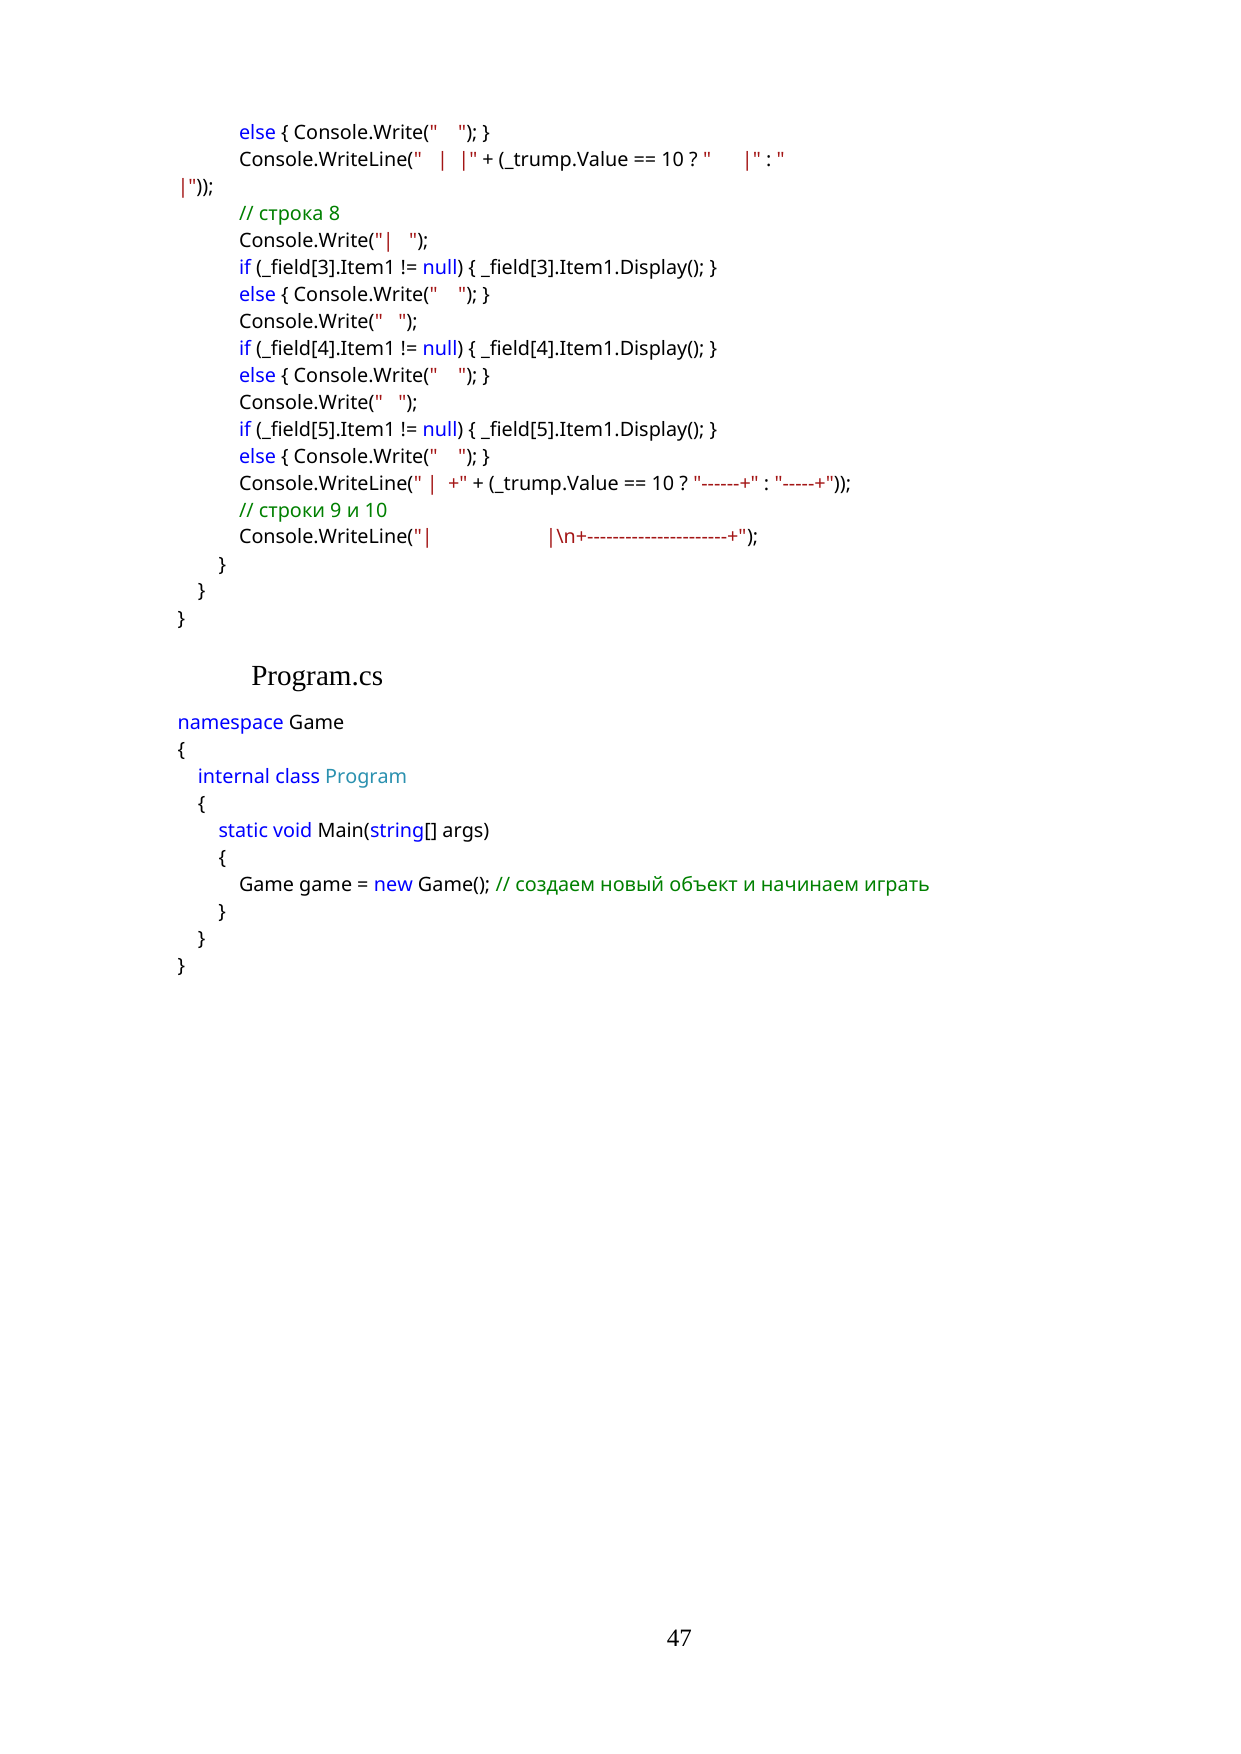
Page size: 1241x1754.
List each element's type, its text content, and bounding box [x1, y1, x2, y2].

text else { Console.Write(" "); } [177, 118, 1181, 145]
text // строка 8 [177, 199, 1181, 226]
text Console.Write(" "); [177, 388, 1181, 415]
text } [177, 577, 1181, 604]
list Program.cs [177, 658, 1181, 691]
text } [177, 604, 1181, 631]
text Console.WriteLine(" | |" + (_trump.Value == 10 ? " |" : " |")); [177, 145, 1181, 199]
text } [177, 924, 1181, 951]
text namespace Game [177, 708, 1181, 735]
text { [177, 789, 1181, 816]
text { [177, 735, 1181, 762]
text static void Main(string[] args) [177, 816, 1181, 843]
text if (_field[3].Item1 != null) { _field[3].Item1.Display(); } [177, 253, 1181, 280]
text if (_field[5].Item1 != null) { _field[5].Item1.Display(); } [177, 415, 1181, 442]
text else { Console.Write(" "); } [177, 280, 1181, 307]
text Console.Write("| "); [177, 226, 1181, 253]
text Console.WriteLine("| |\n+----------------------+"); [177, 523, 1181, 550]
text } [177, 951, 1181, 978]
text Game game = new Game(); // создаем новый объект и начинаем играть [177, 870, 1181, 897]
text Console.WriteLine(" | +" + (_trump.Value == 10 ? "------+" : "-----+")); [177, 469, 1181, 496]
text if (_field[4].Item1 != null) { _field[4].Item1.Display(); } [177, 334, 1181, 361]
text Console.Write(" "); [177, 307, 1181, 334]
text // строки 9 и 10 [177, 496, 1181, 523]
text { [177, 843, 1181, 870]
text else { Console.Write(" "); } [177, 442, 1181, 469]
text else { Console.Write(" "); } [177, 361, 1181, 388]
text } [177, 897, 1181, 924]
text internal class Program [177, 762, 1181, 789]
text } [177, 550, 1181, 577]
